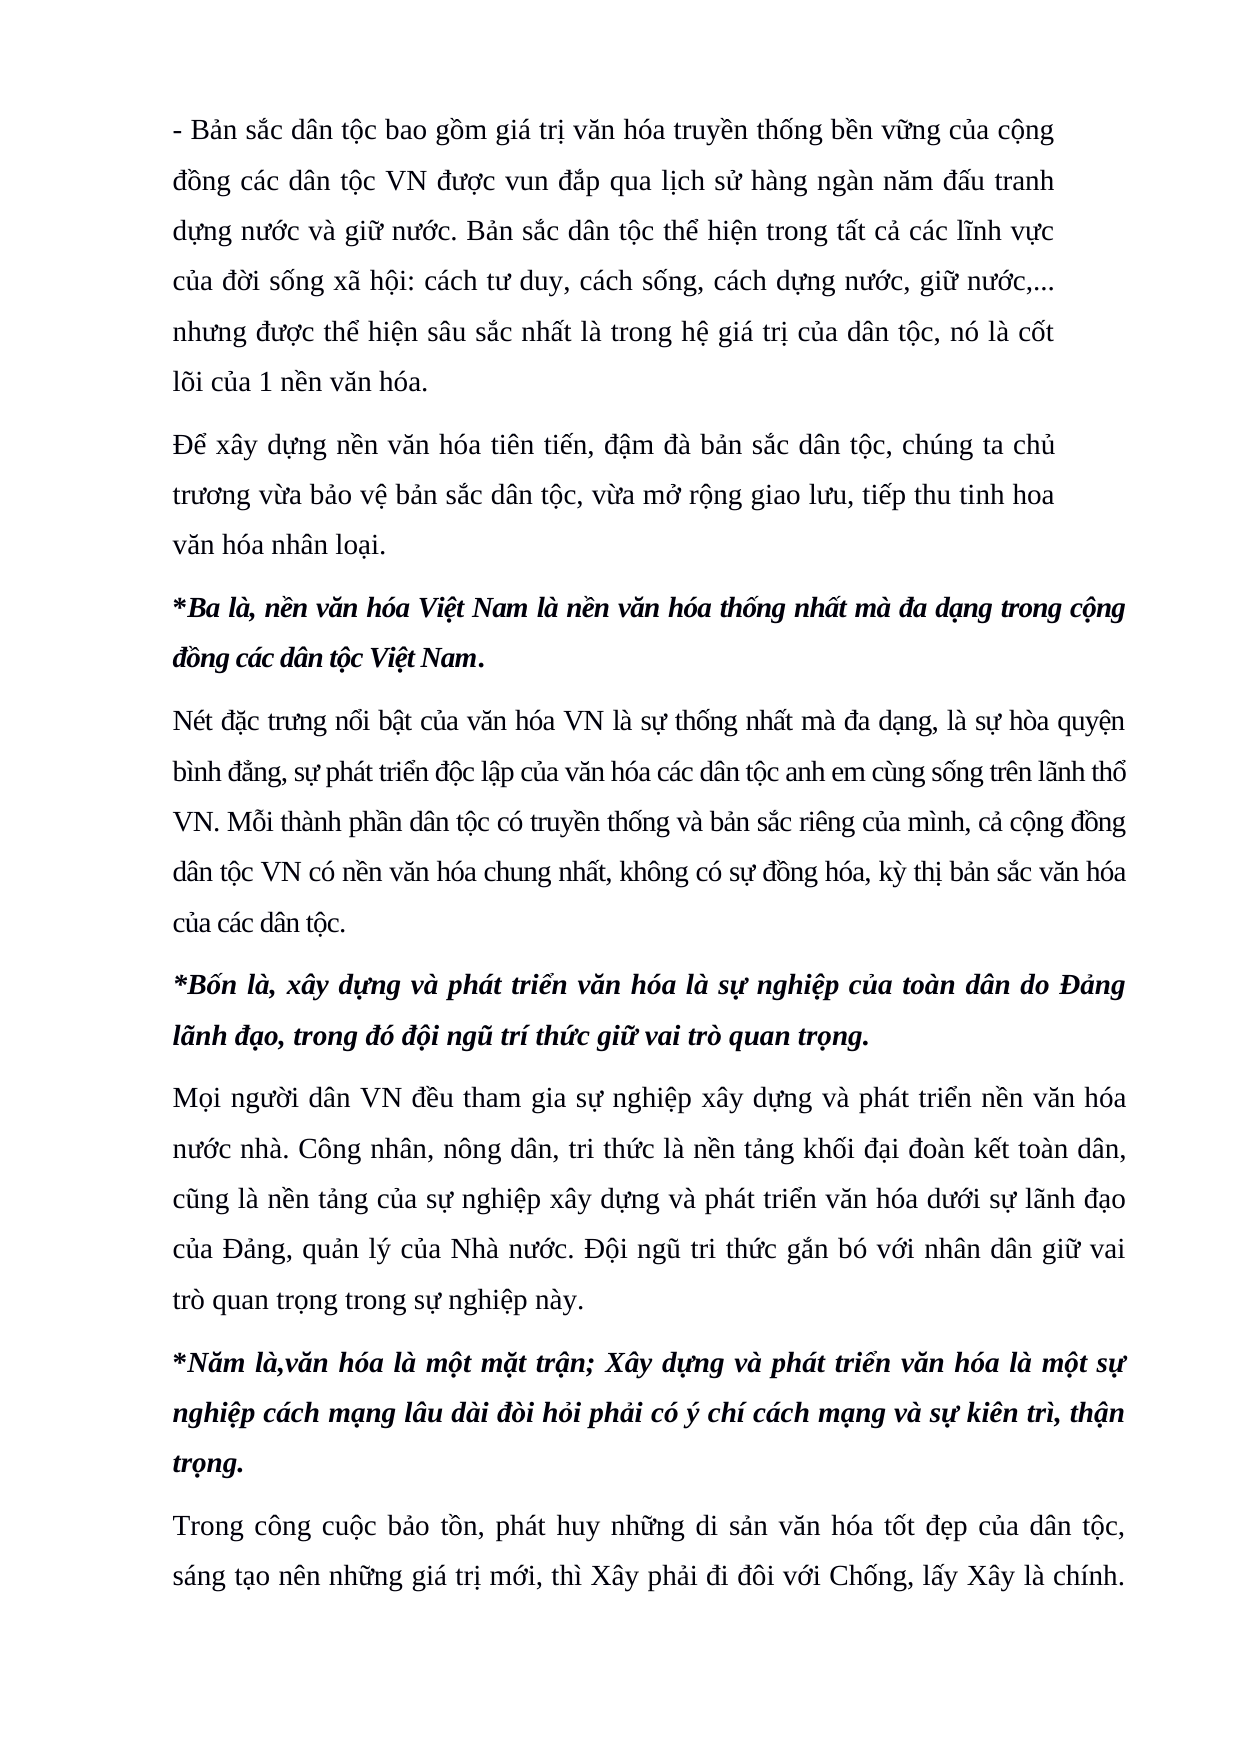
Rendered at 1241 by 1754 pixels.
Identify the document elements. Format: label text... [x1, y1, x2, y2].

text Để xây dựng nền văn hóa tiên tiến, đậm đà bản sắc dân tộc, chúng ta chủ trương vừa bảo vệ bản sắc dân tộc, vừa mở rộng giao lưu, tiếp thu tinh hoa văn hóa nhân loại. [172, 427, 1056, 561]
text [172, 1508, 1128, 1592]
text - Bản sắc dân tộc bao gồm giá trị văn hóa truyền thống bền vững của cộng đồng các dân tộc VN được vun đắp qua lịch sử hàng ngàn năm đấu tranh dựng nước và giữ nước. Bản sắc dân tộc thể hiện trong tất cả các lĩnh vực của đời sống xã hội: cách tư duy, cách sống, cách dựng nước, giữ nước,... nhưng được thể hiện sâu sắc nhất là trong hệ giá trị của dân tộc, nó là cốt lõi của 1 nền văn hóa. [172, 112, 1056, 398]
text *Bốn là, xây dựng và phát triển văn hóa là sự nghiệp của toàn dân do Đảng lãnh đạo, trong đó đội ngũ trí thức giữ vai trò quan trọng. [172, 967, 1128, 1051]
text *Ba là, nền văn hóa Việt Nam là nền văn hóa thống nhất mà đa dạng trong cộng đồng các dân tộc Việt Nam. [172, 590, 1128, 674]
text *Năm là,văn hóa là một mặt trận; Xây dựng và phát triển văn hóa là một sự nghiệp cách mạng lâu dài đòi hỏi phải có ý chí cách mạng và sự kiên trì, thận trọng. [172, 1345, 1128, 1479]
text Nét đặc trưng nổi bật của văn hóa VN là sự thống nhất mà đa dạng, là sự hòa quyện bình đẳng, sự phát triển độc lập của văn hóa các dân tộc anh em cùng sống trên lãnh thổ VN. Mỗi thành phần dân tộc có truyền thống và bản sắc riêng của mình, cả cộng đồng dân tộc VN có nền văn hóa chung nhất, không có sự đồng hóa, kỳ thị bản sắc văn hóa của các dân tộc. [172, 703, 1128, 938]
text Mọi người dân VN đều tham gia sự nghiệp xây dựng và phát triển nền văn hóa nước nhà. Công nhân, nông dân, tri thức là nền tảng khối đại đoàn kết toàn dân, cũng là nền tảng của sự nghiệp xây dựng và phát triển văn hóa dưới sự lãnh đạo của Đảng, quản lý của Nhà nước. Đội ngũ tri thức gắn bó với nhân dân giữ vai trò quan trọng trong sự nghiệp này. [172, 1081, 1128, 1315]
